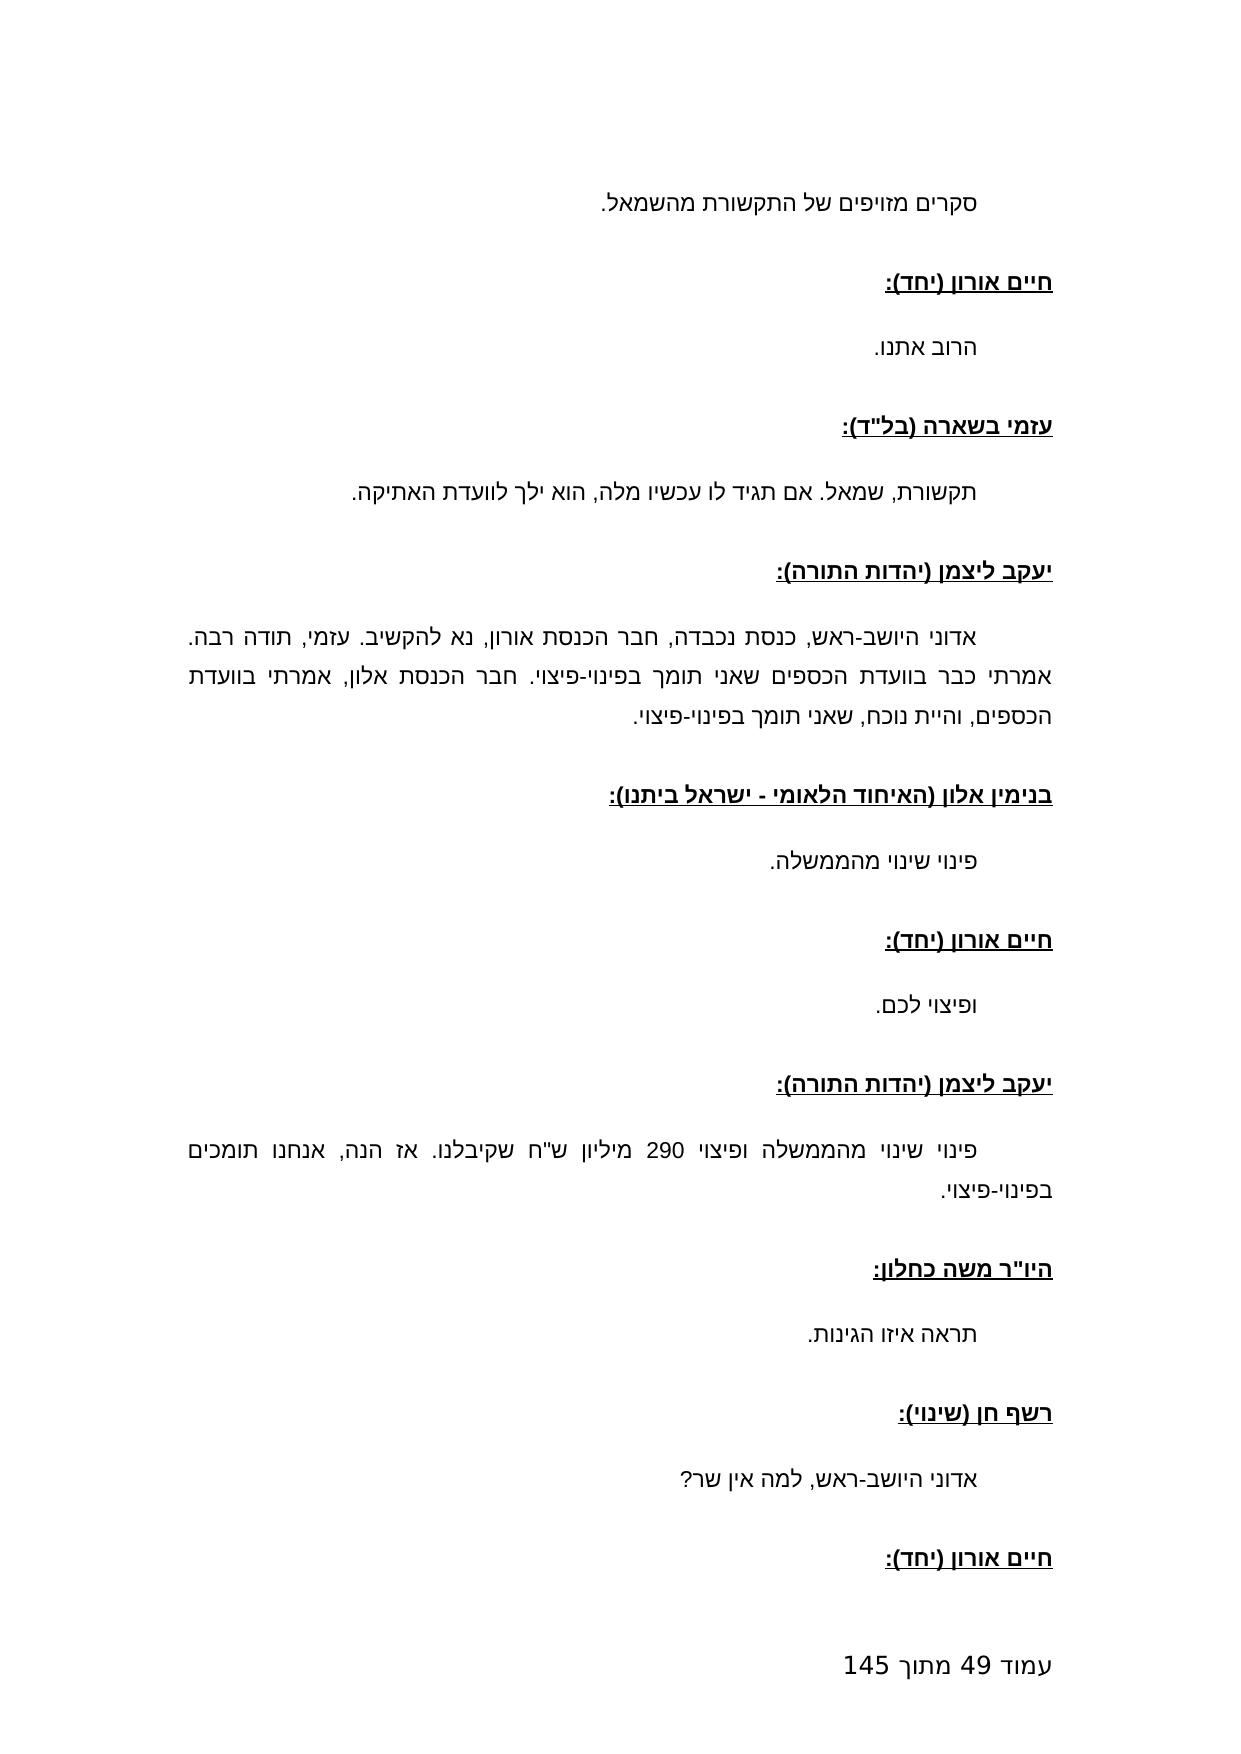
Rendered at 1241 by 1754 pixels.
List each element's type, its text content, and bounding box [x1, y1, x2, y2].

text חיים אורון (יחד): [187, 1545, 1053, 1572]
text הרוב אתנו. [187, 334, 1053, 361]
text אדוני היושב-ראש, כנסת נכבדה, חבר הכנסת אורון, נא להקשיב. עזמי, תודה רבה. אמרתי כבר בוועדת הכספים שאני תומך בפינוי-פיצוי. חבר הכנסת אלון, אמרתי בוועדת הכספים, והיית נוכח, שאני תומך בפינוי-פיצוי. [187, 624, 1053, 729]
text תראה איזו הגינות. [187, 1321, 1053, 1348]
text חיים אורון (יחד): [187, 268, 1053, 295]
text היו"ר משה כחלון: [187, 1256, 1053, 1282]
text רשף חן (שינוי): [187, 1400, 1053, 1427]
text אדוני היושב-ראש, למה אין שר? [187, 1466, 1053, 1493]
text ופיצוי לכם. [187, 992, 1053, 1019]
text פינוי שינוי מהממשלה. [187, 848, 1053, 874]
text בנימין אלון (האיחוד הלאומי - ישראל ביתנו): [187, 782, 1053, 808]
text יעקב ליצמן (יהדות התורה): [187, 558, 1053, 584]
text עזמי בשארה (בל"ד): [187, 413, 1053, 439]
text חיים אורון (יחד): [187, 927, 1053, 953]
text סקרים מזויפים של התקשורת מהשמאל. [187, 189, 1053, 216]
text יעקב ליצמן (יהדות התורה): [187, 1071, 1053, 1098]
text תקשורת, שמאל. אם תגיד לו עכשיו מלה, הוא ילך לוועדת האתיקה. [187, 479, 1053, 505]
text פינוי שינוי מהממשלה ופיצוי 290 מיליון ש"ח שקיבלנו. אז הנה, אנחנו תומכים בפינוי-פיצוי. [187, 1137, 1053, 1203]
